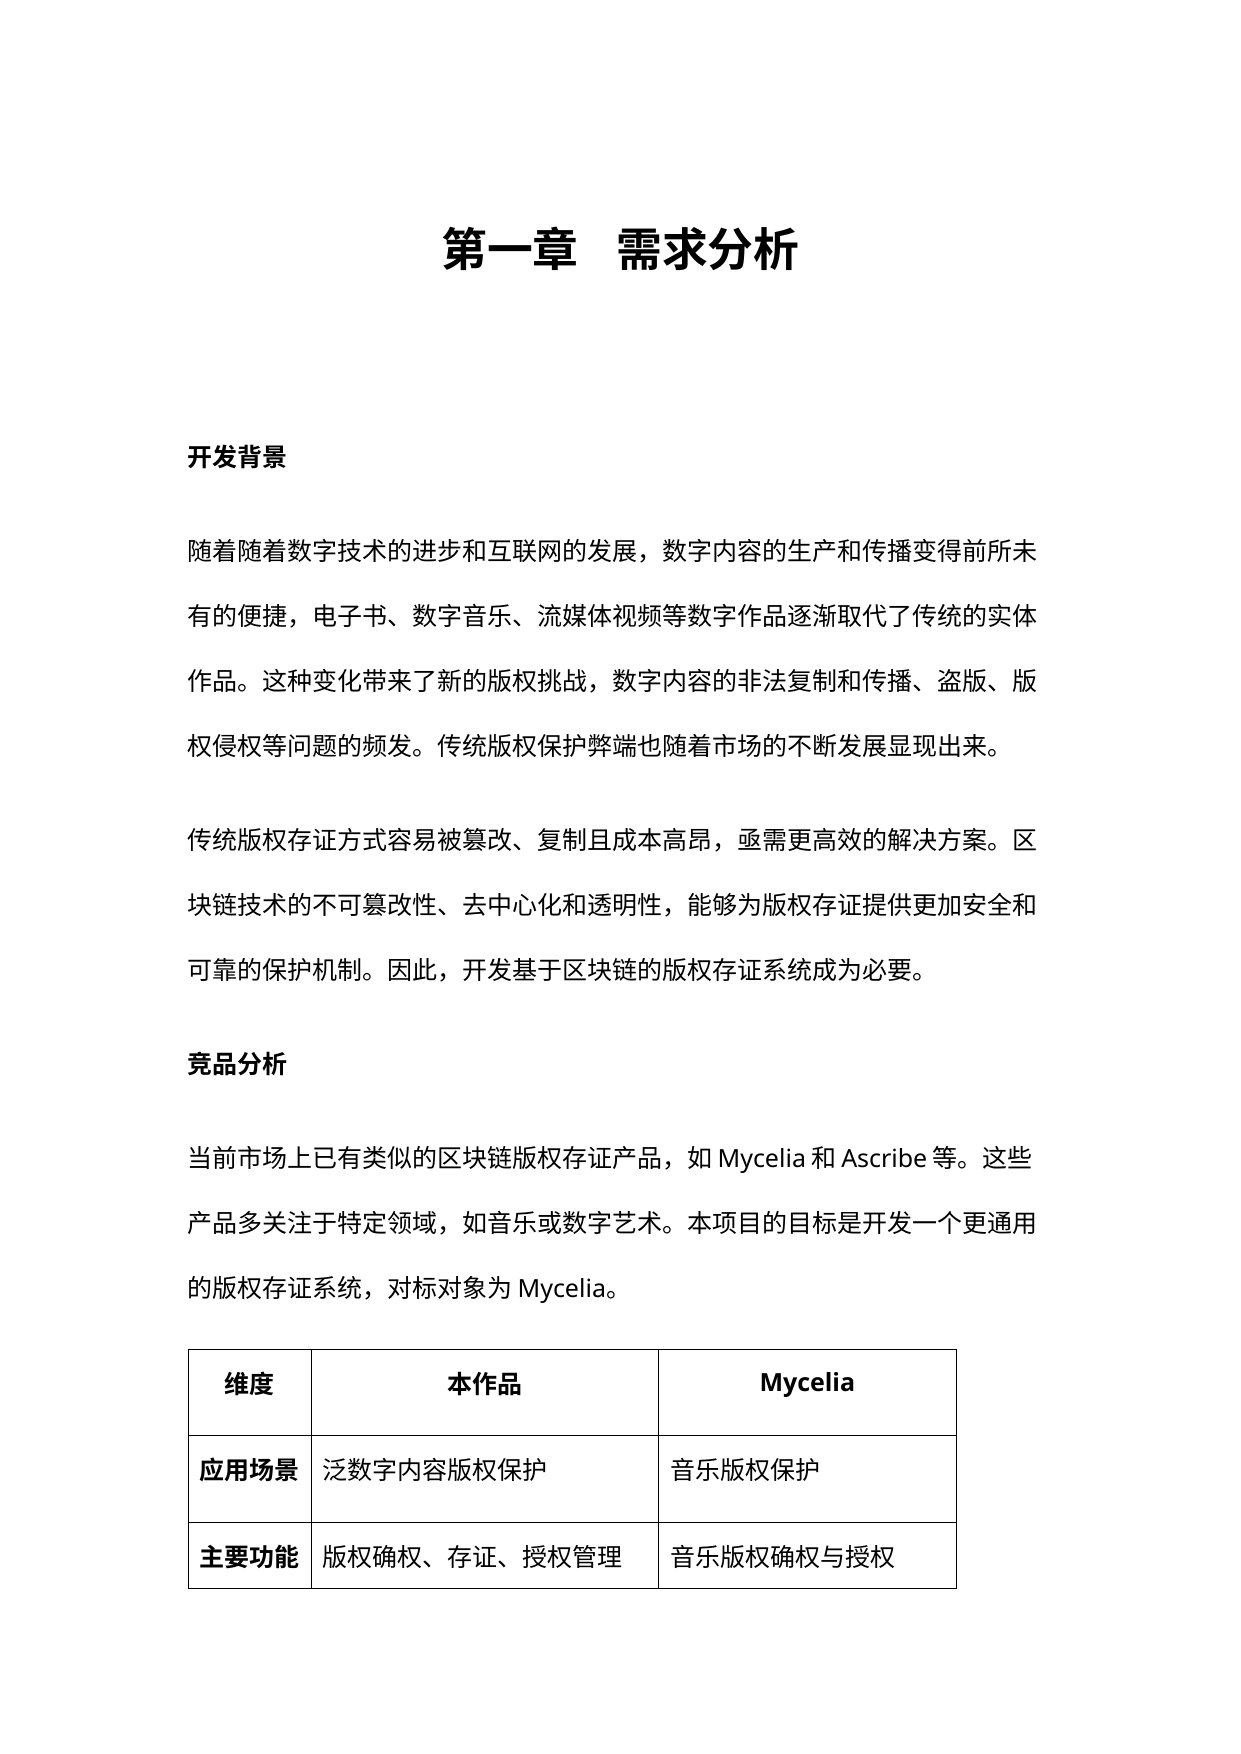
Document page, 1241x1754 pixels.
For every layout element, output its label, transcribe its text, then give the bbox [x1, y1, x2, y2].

table_cell 音乐版权确权与授权 [659, 1523, 956, 1588]
table_header Mycelia [659, 1350, 956, 1435]
text 竞品分析 [187, 1030, 1053, 1095]
subtitle 需求分析 [187, 197, 1053, 295]
table_cell 应用场景 [189, 1436, 311, 1522]
table_header 本作品 [312, 1350, 658, 1435]
text 当前市场上已有类似的区块链版权存证产品，如Mycelia和Ascribe等。这些产品多关注于特定领域，如音乐或数字艺术。本项目的目标是开发一个更通用的版权存证系统，对标对象为Mycelia。 [187, 1124, 1053, 1319]
text 传统版权存证方式容易被篡改、复制且成本高昂，亟需更高效的解决方案。区块链技术的不可篡改性、去中心化和透明性，能够为版权存证提供更加安全和可靠的保护机制。因此，开发基于区块链的版权存证系统成为必要。 [187, 806, 1053, 1001]
table_cell 音乐版权保护 [659, 1436, 956, 1522]
text 开发背景 [187, 423, 1053, 488]
table_cell 主要功能 [189, 1523, 311, 1588]
text 随着随着数字技术的进步和互联网的发展，数字内容的生产和传播变得前所未有的便捷，电子书、数字音乐、流媒体视频等数字作品逐渐取代了传统的实体作品。这种变化带来了新的版权挑战，数字内容的非法复制和传播、盗版、版权侵权等问题的频发。传统版权保护弊端也随着市场的不断发展显现出来。 [187, 517, 1053, 777]
table_header 维度 [189, 1350, 311, 1435]
table_cell 泛数字内容版权保护 [312, 1436, 658, 1522]
table_cell 版权确权、存证、授权管理 [312, 1523, 658, 1588]
